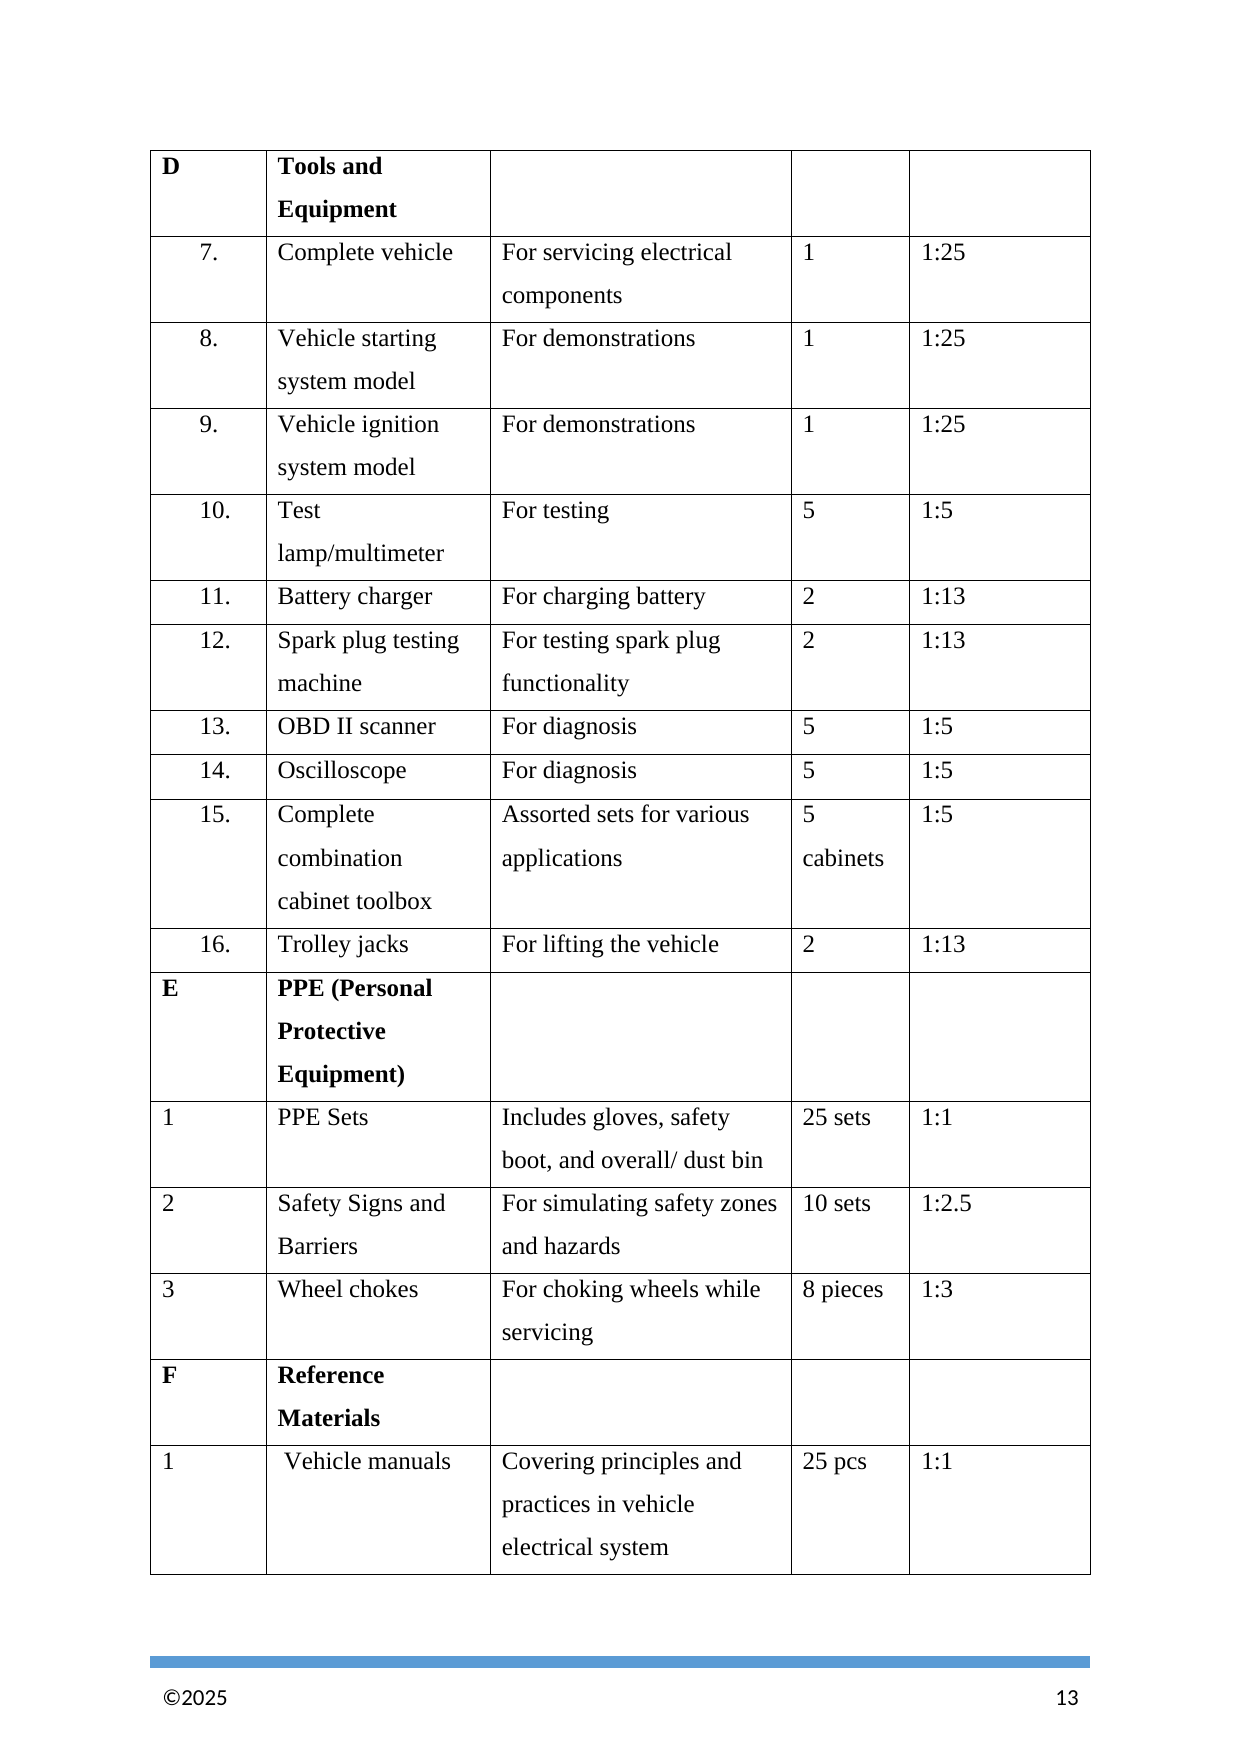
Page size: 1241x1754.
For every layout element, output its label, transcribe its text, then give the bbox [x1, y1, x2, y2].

table_cell PPE (Personal Protective Equipment) [267, 973, 490, 1101]
table_cell [491, 1360, 791, 1445]
table_cell Safety Signs and Barriers [267, 1188, 490, 1273]
table_cell [151, 755, 266, 798]
table_cell Tools and Equipment [267, 151, 490, 236]
table_cell 2 [792, 929, 909, 972]
table_cell 2 [151, 1188, 266, 1273]
table_cell 1:25 [910, 237, 1090, 322]
table_cell 1:5 [910, 800, 1090, 928]
table_cell 2 [792, 581, 909, 624]
table_cell [792, 1360, 909, 1445]
table_cell 5 cabinets [792, 800, 909, 928]
table_cell 1:13 [910, 929, 1090, 972]
table_cell 5 [792, 755, 909, 798]
table_cell F [151, 1360, 266, 1445]
table_cell 2 [792, 625, 909, 710]
table_cell Vehicle starting system model [267, 323, 490, 408]
table_cell Spark plug testing machine [267, 625, 490, 710]
table_cell For lifting the vehicle [491, 929, 791, 972]
table_cell Vehicle manuals [267, 1446, 490, 1574]
table_cell 1 [792, 409, 909, 494]
table_cell 5 [792, 711, 909, 754]
table_cell [491, 151, 791, 236]
table_cell 1 [151, 1446, 266, 1574]
table_cell D [151, 151, 266, 236]
table_cell [491, 973, 791, 1101]
table_cell [910, 151, 1090, 236]
table_cell 1 [792, 237, 909, 322]
table_cell 1:5 [910, 711, 1090, 754]
table_cell For charging battery [491, 581, 791, 624]
table_cell For servicing electrical components [491, 237, 791, 322]
table_cell 25 pcs [792, 1446, 909, 1574]
table_cell 1:1 [910, 1446, 1090, 1574]
table_cell [151, 581, 266, 624]
table_cell [792, 151, 909, 236]
table_cell Includes gloves, safety boot, and overall/ dust bin [491, 1102, 791, 1187]
table_cell Trolley jacks [267, 929, 490, 972]
table_cell 25 sets [792, 1102, 909, 1187]
table_cell 1:5 [910, 755, 1090, 798]
table_cell Battery charger [267, 581, 490, 624]
table_cell 1:3 [910, 1274, 1090, 1359]
table_cell [151, 711, 266, 754]
table_cell 3 [151, 1274, 266, 1359]
table_cell [151, 800, 266, 928]
table_cell Complete vehicle [267, 237, 490, 322]
table_cell For testing [491, 495, 791, 580]
table_cell [792, 973, 909, 1101]
table_cell 1:1 [910, 1102, 1090, 1187]
table_cell Oscilloscope [267, 755, 490, 798]
table_cell [151, 929, 266, 972]
table_cell 5 [792, 495, 909, 580]
table_cell 1:13 [910, 581, 1090, 624]
table_cell For demonstrations [491, 323, 791, 408]
table_cell 1:2.5 [910, 1188, 1090, 1273]
table_cell [151, 237, 266, 322]
table_cell Complete combination cabinet toolbox [267, 800, 490, 928]
table_cell For choking wheels while servicing [491, 1274, 791, 1359]
table_cell For demonstrations [491, 409, 791, 494]
table_cell 1 [792, 323, 909, 408]
table_cell For simulating safety zones and hazards [491, 1188, 791, 1273]
table_cell PPE Sets [267, 1102, 490, 1187]
table_cell Test lamp/multimeter [267, 495, 490, 580]
table_cell 8 pieces [792, 1274, 909, 1359]
table_cell Covering principles and practices in vehicle electrical system [491, 1446, 791, 1574]
table_cell Reference Materials [267, 1360, 490, 1445]
table_cell [151, 625, 266, 710]
table_cell 1:13 [910, 625, 1090, 710]
table_cell Vehicle ignition system model [267, 409, 490, 494]
table_cell 1 [151, 1102, 266, 1187]
table_cell [151, 409, 266, 494]
table_cell For testing spark plug functionality [491, 625, 791, 710]
table_cell [910, 1360, 1090, 1445]
table_cell 1:25 [910, 323, 1090, 408]
table_cell 10 sets [792, 1188, 909, 1273]
table_cell Wheel chokes [267, 1274, 490, 1359]
table_cell 1:25 [910, 409, 1090, 494]
table_cell [151, 323, 266, 408]
table_cell For diagnosis [491, 755, 791, 798]
table_cell [151, 495, 266, 580]
table_cell OBD II scanner [267, 711, 490, 754]
table_cell 1:5 [910, 495, 1090, 580]
table_cell Assorted sets for various applications [491, 800, 791, 928]
table_cell E [151, 973, 266, 1101]
table_cell For diagnosis [491, 711, 791, 754]
table_cell [910, 973, 1090, 1101]
